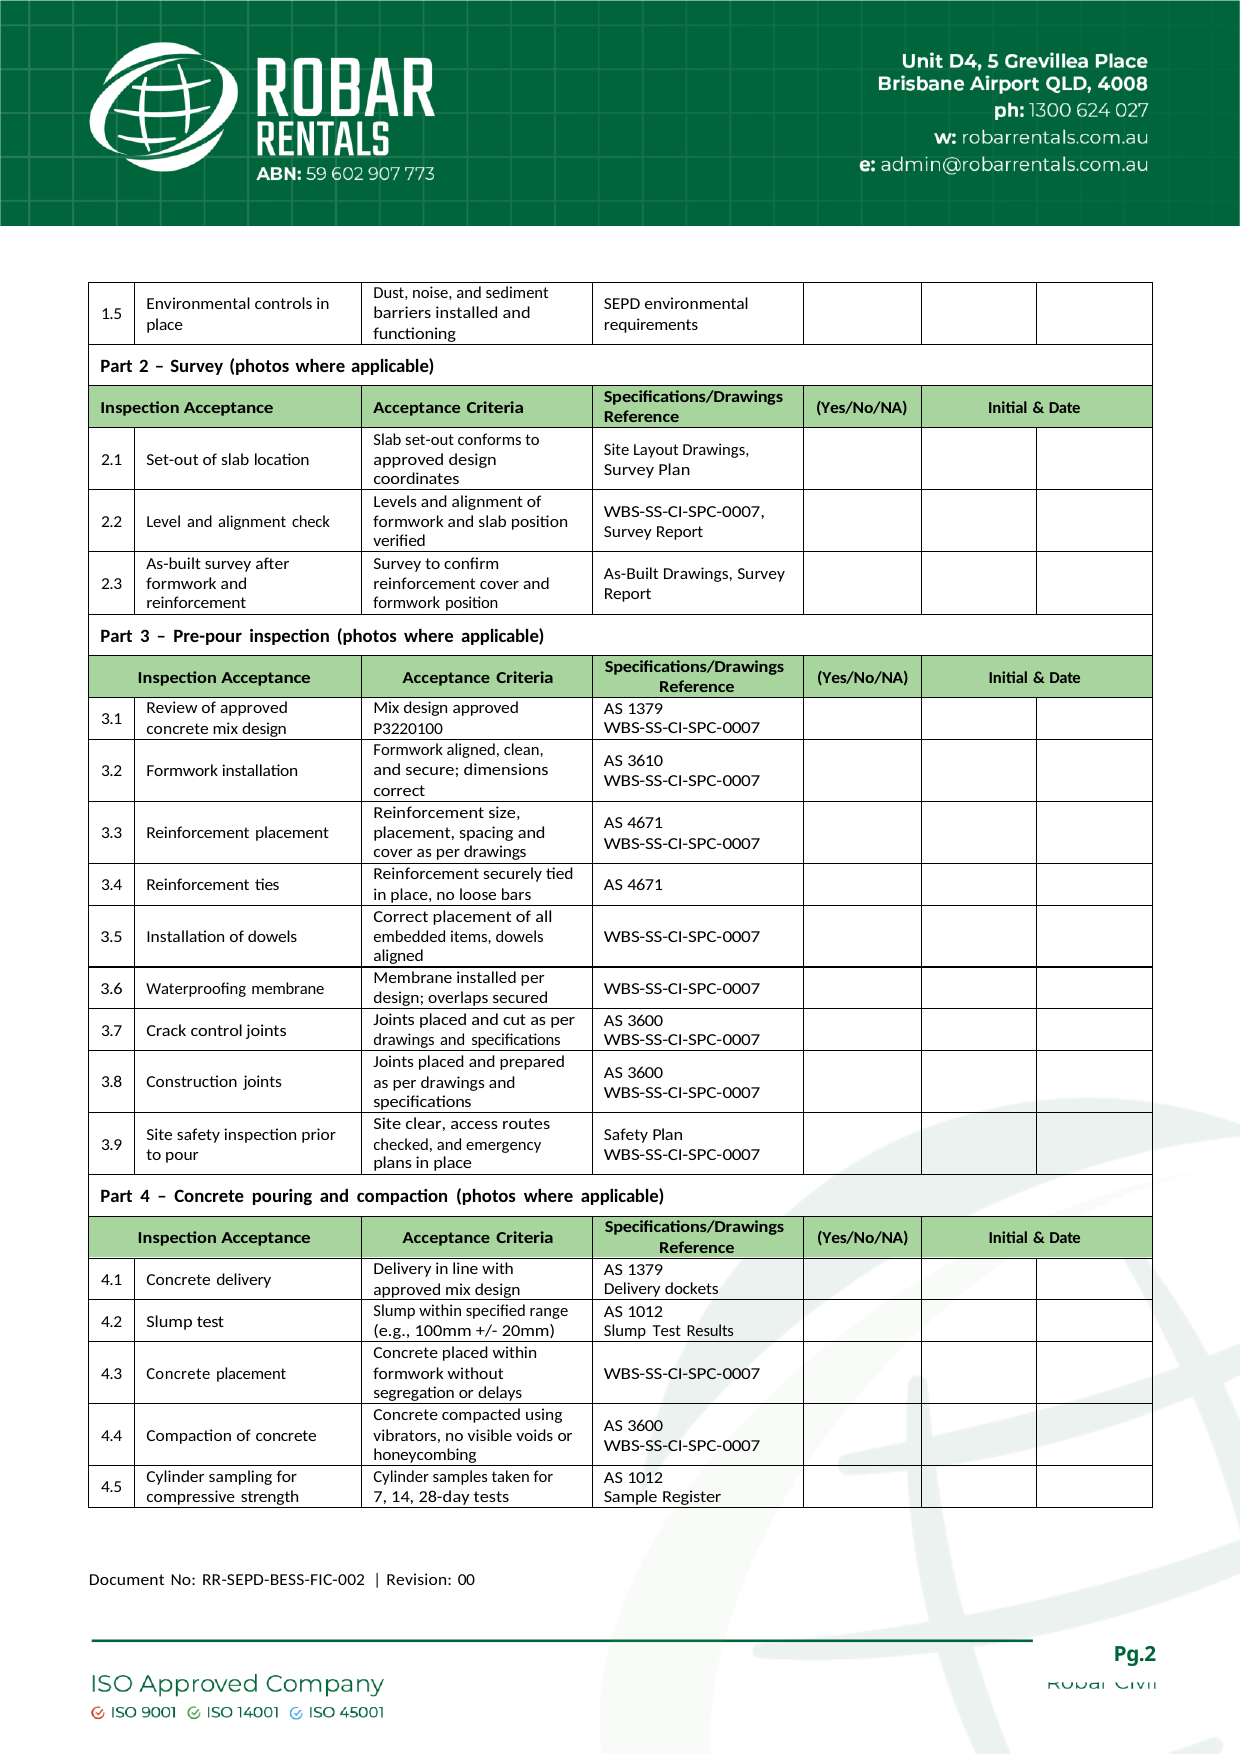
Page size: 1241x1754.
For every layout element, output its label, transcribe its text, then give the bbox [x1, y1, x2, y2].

table_cell [804, 1404, 921, 1465]
table_cell Set-out of slab location [135, 428, 361, 489]
table_header [1037, 283, 1152, 344]
table_cell Installation of dowels [135, 906, 361, 966]
table_cell Part 4 – Concrete pouring and compaction (photos where applicable) [89, 1175, 1152, 1216]
table_cell [804, 802, 921, 862]
table_header [804, 283, 921, 344]
table_cell [922, 1342, 1036, 1403]
table_cell WBS-SS-CI-SPC-0007 [593, 1342, 803, 1403]
table_cell Slump within specified range (e.g., 100mm +/- 20mm) [362, 1300, 592, 1341]
table_cell [922, 802, 1036, 862]
table_cell Site clear, access routes checked, and emergency plans in place [362, 1113, 592, 1174]
table_cell [804, 1113, 921, 1174]
table_cell [804, 1259, 921, 1299]
table_cell Slump test [135, 1300, 361, 1341]
table_cell [922, 1300, 1036, 1341]
table_cell 3.5 [89, 906, 134, 966]
table_cell Cylinder sampling for compressive strength [135, 1466, 361, 1507]
table_cell [1037, 1051, 1152, 1112]
table_cell [804, 1466, 921, 1507]
table_cell [1037, 1404, 1152, 1465]
table_cell 4.5 [89, 1466, 134, 1507]
table_cell Correct placement of all embedded items, dowels aligned [362, 906, 592, 966]
table_cell [804, 1342, 921, 1403]
table_cell Reinforcement securely tied in place, no loose bars [362, 864, 592, 904]
table_cell Concrete delivery [135, 1259, 361, 1299]
table_cell [1037, 1466, 1152, 1507]
table_cell Slab set-out conforms to approved design coordinates [362, 428, 592, 489]
table_cell Acceptance Criteria [362, 656, 592, 697]
table_cell [922, 864, 1036, 904]
table_cell (Yes/No/NA) [804, 656, 921, 697]
table_cell Joints placed and prepared as per drawings and specifications [362, 1051, 592, 1112]
table_cell Specifications/Drawings Reference [593, 386, 803, 427]
table_cell [804, 490, 921, 551]
table_cell [804, 906, 921, 966]
picture [0, 0, 1241, 1754]
table_cell Specifications/Drawings Reference [593, 656, 803, 697]
table_cell Levels and alignment of formwork and slab position verified [362, 490, 592, 551]
table_cell Waterproofing membrane [135, 968, 361, 1008]
table_cell [922, 1051, 1036, 1112]
table_cell [1037, 1342, 1152, 1403]
table_cell AS 3600 WBS-SS-CI-SPC-0007 [593, 1009, 803, 1050]
table_cell AS 4671 WBS-SS-CI-SPC-0007 [593, 802, 803, 862]
table_cell As-Built Drawings, Survey Report [593, 552, 803, 613]
table_cell [1037, 740, 1152, 801]
table_cell Review of approved concrete mix design [135, 698, 361, 738]
table_cell AS 3600 WBS-SS-CI-SPC-0007 [593, 1051, 803, 1112]
table_header Dust, noise, and sediment barriers installed and functioning [362, 283, 592, 344]
table_cell 4.4 [89, 1404, 134, 1465]
table_cell [922, 1259, 1036, 1299]
table_cell 3.4 [89, 864, 134, 904]
table_cell (Yes/No/NA) [804, 1217, 921, 1257]
table_cell Reinforcement ties [135, 864, 361, 904]
table_cell [804, 698, 921, 738]
table_cell Site safety inspection prior to pour [135, 1113, 361, 1174]
table_cell 3.2 [89, 740, 134, 801]
table_cell Acceptance Criteria [362, 386, 592, 427]
table_cell [1037, 1300, 1152, 1341]
table_cell [922, 490, 1036, 551]
table_cell [1037, 428, 1152, 489]
table_cell [1037, 552, 1152, 613]
table_cell As-built survey after formwork and reinforcement [135, 552, 361, 613]
table_cell 3.6 [89, 968, 134, 1008]
table_cell Level and alignment check [135, 490, 361, 551]
table_cell [804, 1009, 921, 1050]
table_cell WBS-SS-CI-SPC-0007 [593, 906, 803, 966]
table_cell [1037, 1259, 1152, 1299]
table_cell Safety Plan WBS-SS-CI-SPC-0007 [593, 1113, 803, 1174]
table_cell [922, 968, 1036, 1008]
table_cell Acceptance Criteria [362, 1217, 592, 1257]
table_cell Part 3 – Pre-pour inspection (photos where applicable) [89, 615, 1152, 655]
table_cell Cylinder samples taken for 7, 14, 28-day tests [362, 1466, 592, 1507]
table_cell 3.8 [89, 1051, 134, 1112]
table_cell [804, 968, 921, 1008]
table_cell 2.1 [89, 428, 134, 489]
table_cell 3.7 [89, 1009, 134, 1050]
table_cell Survey to confirm reinforcement cover and formwork position [362, 552, 592, 613]
table_cell Reinforcement placement [135, 802, 361, 862]
table_cell 3.1 [89, 698, 134, 738]
table_header [922, 283, 1036, 344]
table_header SEPD environmental requirements [593, 283, 803, 344]
table_cell Inspection Acceptance [89, 656, 361, 697]
table_cell 3.9 [89, 1113, 134, 1174]
table_cell [922, 1466, 1036, 1507]
table_cell Crack control joints [135, 1009, 361, 1050]
table_cell Site Layout Drawings, Survey Plan [593, 428, 803, 489]
table_cell AS 1379 Delivery dockets [593, 1259, 803, 1299]
table_cell [804, 552, 921, 613]
table_cell Delivery in line with approved mix design [362, 1259, 592, 1299]
table_header 1.5 [89, 283, 134, 344]
table_cell Joints placed and cut as per drawings and specifications [362, 1009, 592, 1050]
table_cell [1037, 490, 1152, 551]
table_header Environmental controls in place [135, 283, 361, 344]
table_cell Inspection Acceptance [89, 386, 361, 427]
table_cell WBS-SS-CI-SPC-0007 [593, 968, 803, 1008]
table_cell AS 1012 Sample Register [593, 1466, 803, 1507]
table_cell Formwork aligned, clean, and secure; dimensions correct [362, 740, 592, 801]
table_cell [804, 1300, 921, 1341]
table_cell [922, 552, 1036, 613]
table_cell [1037, 1113, 1152, 1174]
table_cell Concrete compacted using vibrators, no visible voids or honeycombing [362, 1404, 592, 1465]
text Document No: RR-SEPD-BESS-FIC-002 | Revision: 00 [89, 1569, 1171, 1590]
table_cell [922, 698, 1036, 738]
table_cell Formwork installation [135, 740, 361, 801]
table_cell [922, 1009, 1036, 1050]
table_cell Initial & Date [922, 656, 1152, 697]
table_cell Membrane installed per design; overlaps secured [362, 968, 592, 1008]
table_cell 4.2 [89, 1300, 134, 1341]
table_cell [1037, 968, 1152, 1008]
table_cell Concrete placed within formwork without segregation or delays [362, 1342, 592, 1403]
table_cell 4.1 [89, 1259, 134, 1299]
table_cell [922, 906, 1036, 966]
table_cell 4.3 [89, 1342, 134, 1403]
table_cell Part 2 – Survey (photos where applicable) [89, 345, 1152, 385]
table_cell [1037, 1009, 1152, 1050]
table_cell 3.3 [89, 802, 134, 862]
table_cell AS 1379 WBS-SS-CI-SPC-0007 [593, 698, 803, 738]
table_cell [804, 1051, 921, 1112]
table_cell Compaction of concrete [135, 1404, 361, 1465]
table_cell AS 4671 [593, 864, 803, 904]
table_cell [1037, 802, 1152, 862]
table_cell [922, 1113, 1036, 1174]
table_cell [1037, 906, 1152, 966]
table_cell [804, 428, 921, 489]
table_cell Initial & Date [922, 1217, 1152, 1257]
table_cell Concrete placement [135, 1342, 361, 1403]
table_cell Specifications/Drawings Reference [593, 1217, 803, 1257]
table_cell Construction joints [135, 1051, 361, 1112]
table_cell AS 3610 WBS-SS-CI-SPC-0007 [593, 740, 803, 801]
table_cell [1037, 864, 1152, 904]
table_cell AS 1012 Slump Test Results [593, 1300, 803, 1341]
table_cell [922, 1404, 1036, 1465]
table_cell [922, 740, 1036, 801]
table_cell 2.3 [89, 552, 134, 613]
table_cell [804, 864, 921, 904]
table_cell (Yes/No/NA) [804, 386, 921, 427]
table_cell Initial & Date [922, 386, 1152, 427]
table_cell 2.2 [89, 490, 134, 551]
table_cell Mix design approved P3220100 [362, 698, 592, 738]
table_cell Inspection Acceptance [89, 1217, 361, 1257]
table_cell [804, 740, 921, 801]
table_cell [922, 428, 1036, 489]
table_cell AS 3600 WBS-SS-CI-SPC-0007 [593, 1404, 803, 1465]
table_cell WBS-SS-CI-SPC-0007, Survey Report [593, 490, 803, 551]
table_cell Reinforcement size, placement, spacing and cover as per drawings [362, 802, 592, 862]
table_cell [1037, 698, 1152, 738]
